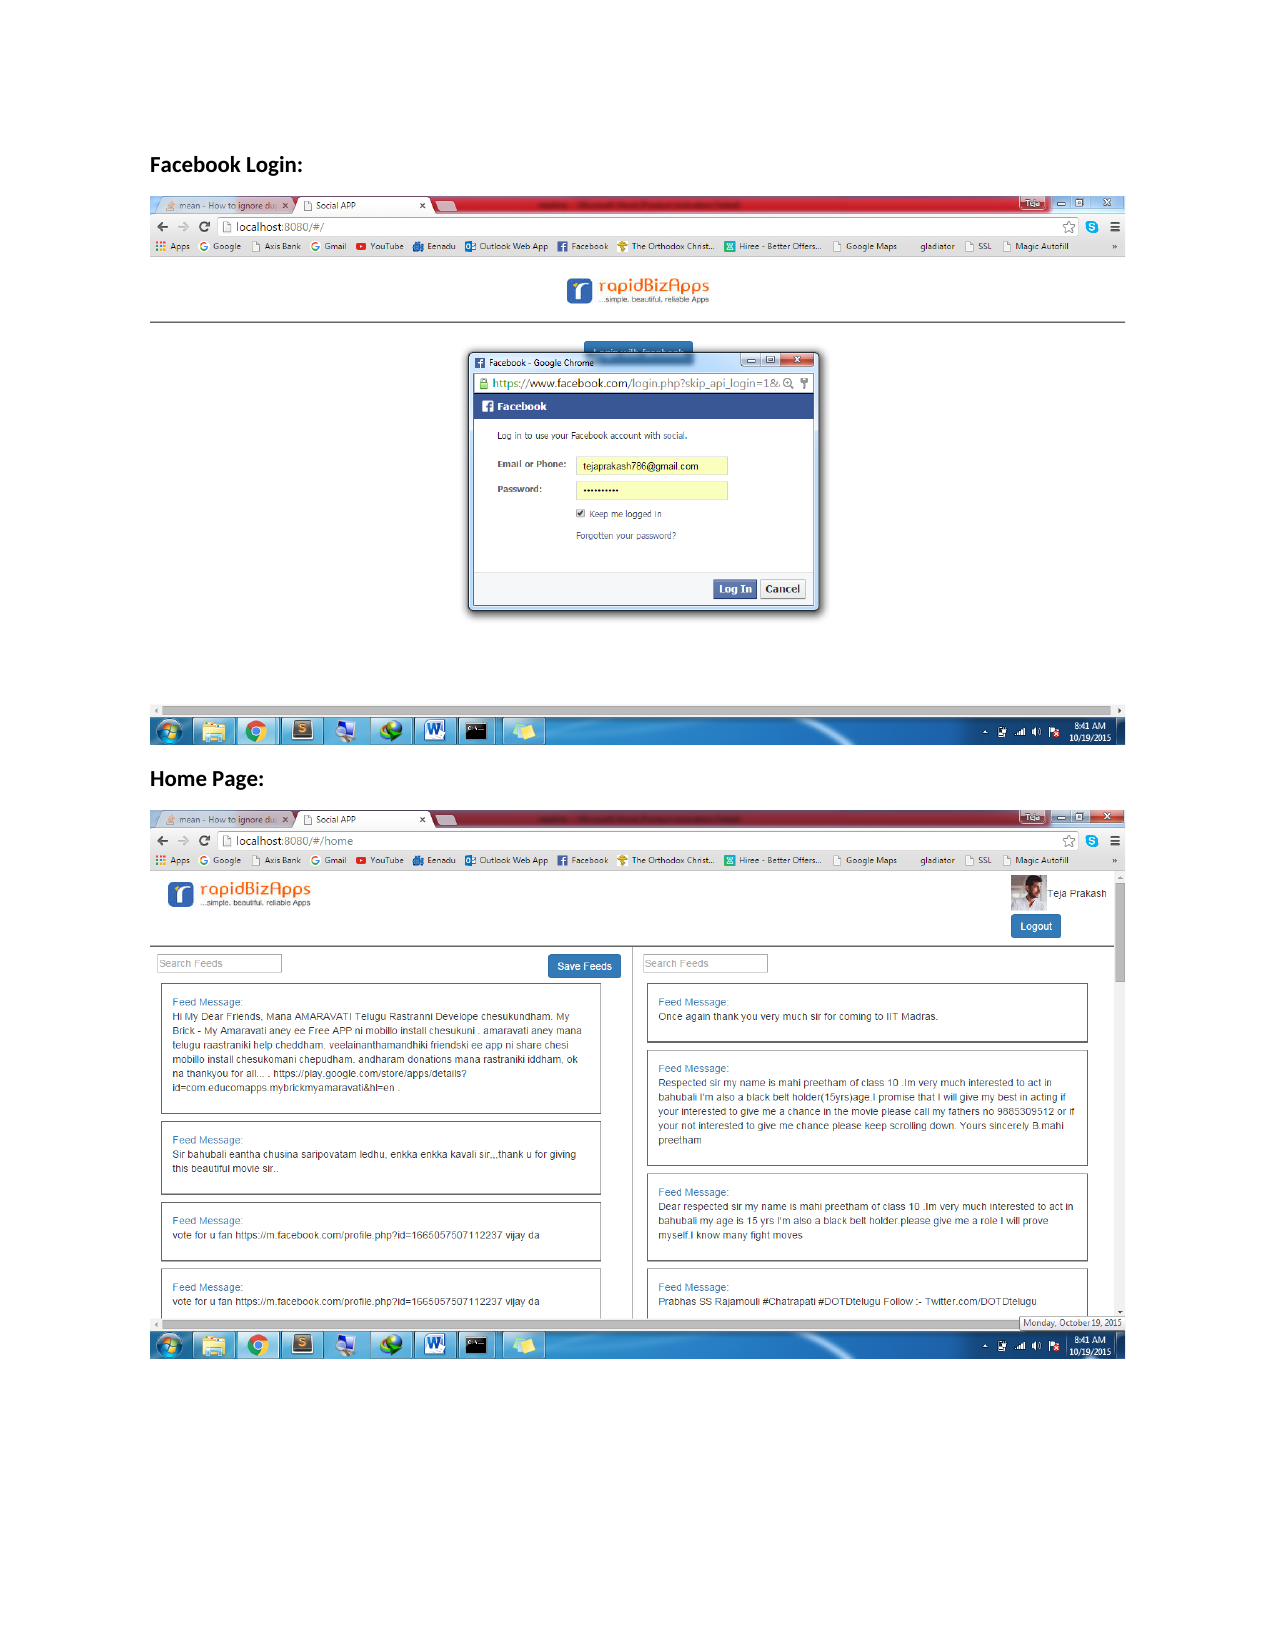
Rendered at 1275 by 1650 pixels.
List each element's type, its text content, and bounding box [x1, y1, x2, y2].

text Facebook Login: [150, 150, 1125, 178]
text Home Page: [150, 764, 1125, 792]
picture [150, 196, 1125, 745]
picture [150, 810, 1125, 1359]
